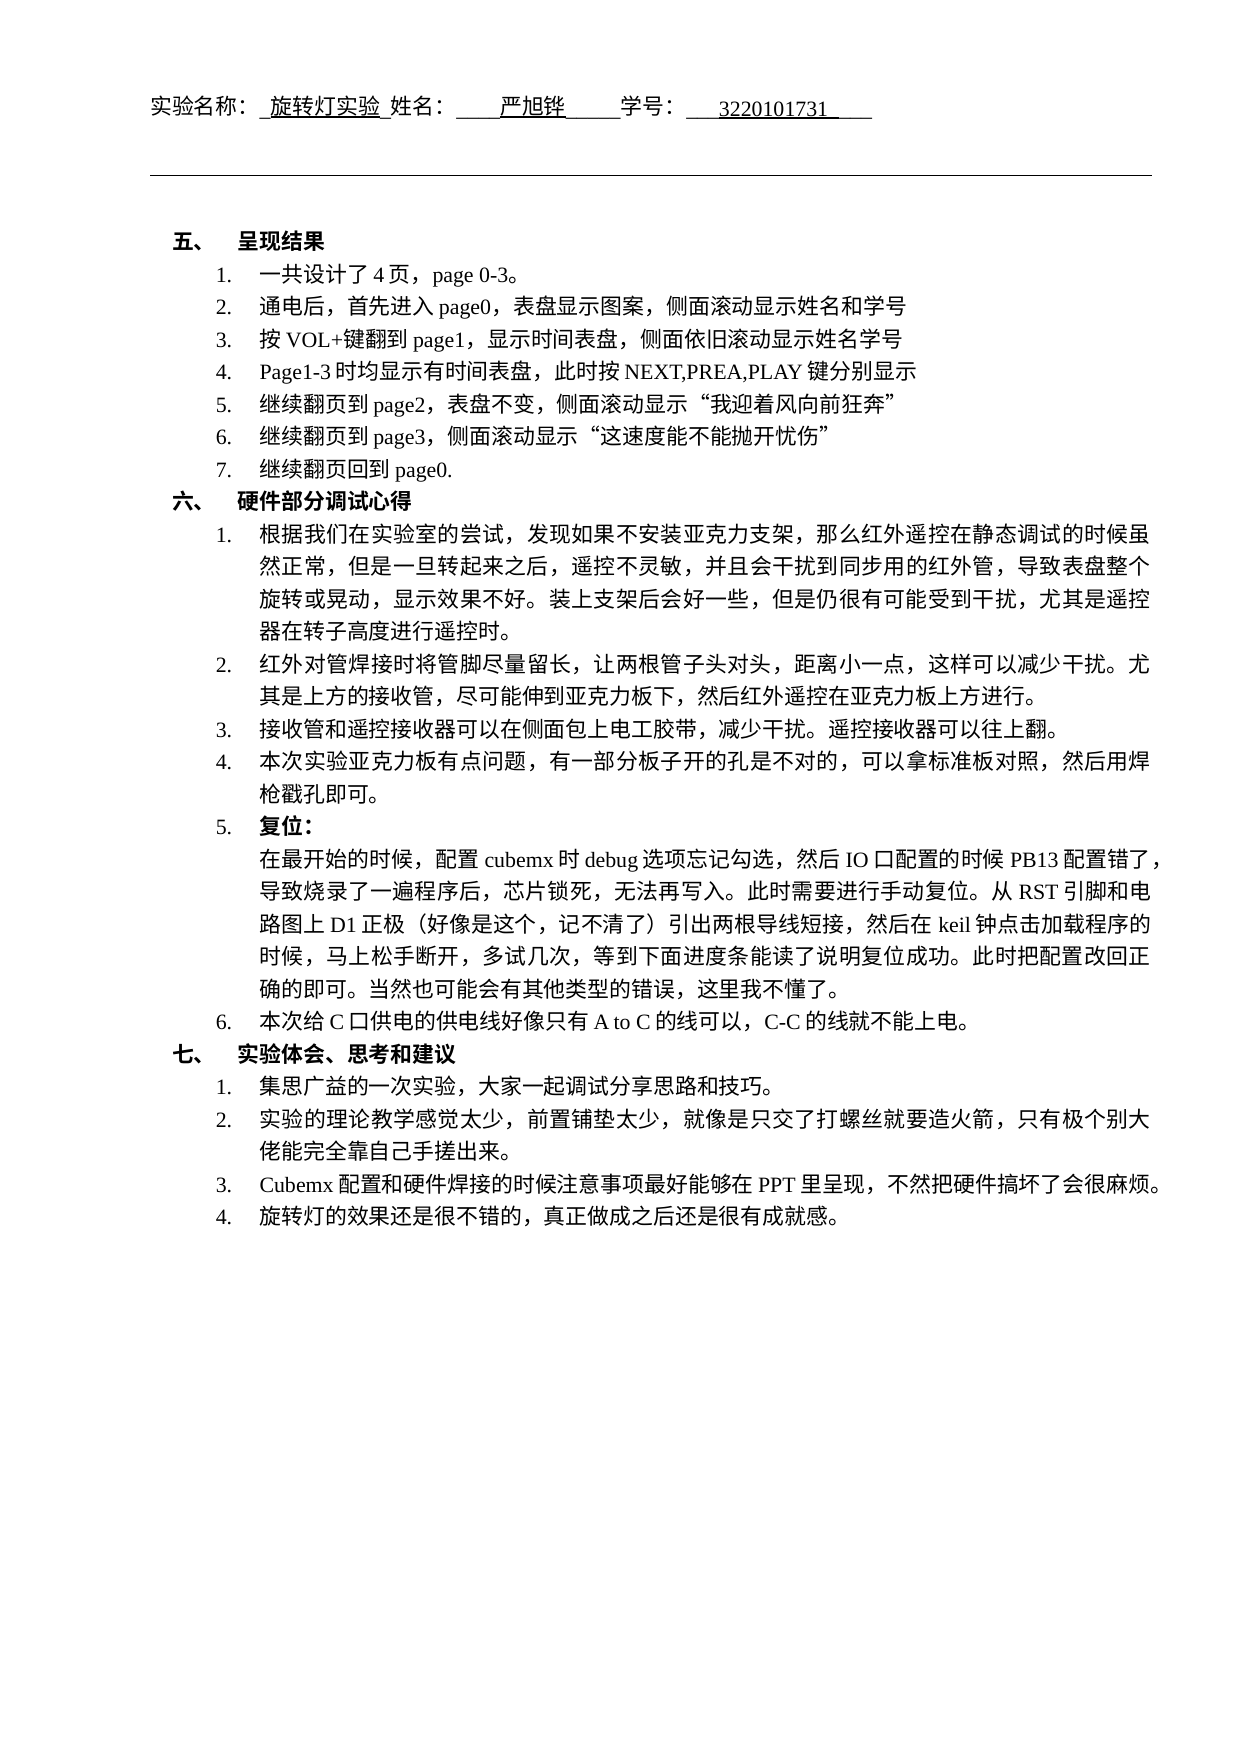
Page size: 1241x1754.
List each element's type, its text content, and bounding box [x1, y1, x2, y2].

list 集思广益的一次实验，大家一起调试分享思路和技巧。 [216, 1069, 1152, 1101]
list 接收管和遥控接收器可以在侧面包上电工胶带，减少干扰。遥控接收器可以往上翻。 [216, 711, 1152, 744]
list 根据我们在实验室的尝试，发现如果不安装亚克力支架，那么红外遥控在静态调试的时候虽然正常，但是一旦转起来之后，遥控不灵敏，并且会干扰到同步用的红外管，导致表盘整个旋转或晃动，显示效果不好。装上支架后会好一些，但是仍很有可能受到干扰，尤其是遥控器在转子高度进行遥控时。 [216, 516, 1152, 646]
list 实验体会、思考和建议 [172, 1036, 1152, 1069]
list 硬件部分调试心得 [172, 484, 1152, 516]
list 按VOL+键翻到page1，显示时间表盘，侧面依旧滚动显示姓名学号 [216, 321, 1152, 354]
list 呈现结果 [172, 224, 1152, 256]
list 本次给C口供电的供电线好像只有A to C的线可以，C-C的线就不能上电。 [216, 1004, 1152, 1036]
list 通电后，首先进入page0，表盘显示图案，侧面滚动显示姓名和学号 [216, 289, 1152, 321]
list 继续翻页回到page0. [216, 451, 1152, 484]
list 继续翻页到page2，表盘不变，侧面滚动显示“我迎着风向前狂奔” [216, 386, 1152, 419]
list 一共设计了4页，page 0-3。 [216, 256, 1152, 289]
list 旋转灯的效果还是很不错的，真正做成之后还是很有成就感。 [216, 1199, 1152, 1231]
list 红外对管焊接时将管脚尽量留长，让两根管子头对头，距离小一点，这样可以减少干扰。尤其是上方的接收管，尽可能伸到亚克力板下，然后红外遥控在亚克力板上方进行。 [216, 646, 1152, 711]
list 继续翻页到page3，侧面滚动显示“这速度能不能抛开忧伤” [216, 419, 1152, 451]
list Page1-3时均显示有时间表盘，此时按NEXT,PREA,PLAY键分别显示 [216, 354, 1152, 386]
list 在最开始的时候，配置cubemx时debug选项忘记勾选，然后IO口配置的时候PB13配置错了，导致烧录了一遍程序后，芯片锁死，无法再写入。此时需要进行手动复位。从RST引脚和电路图上D1正极（好像是这个，记不清了）引出两根导线短接，然后在keil钟点击加载程序的时候，马上松手断开，多试几次，等到下面进度条能读了说明复位成功。此时把配置改回正确的即可。当然也可能会有其他类型的错误，这里我不懂了。 [259, 841, 1152, 1004]
list 本次实验亚克力板有点问题，有一部分板子开的孔是不对的，可以拿标准板对照，然后用焊枪戳孔即可。 [216, 744, 1152, 809]
list 复位： [216, 809, 1152, 841]
list Cubemx配置和硬件焊接的时候注意事项最好能够在PPT里呈现，不然把硬件搞坏了会很麻烦。 [216, 1166, 1152, 1199]
list 实验的理论教学感觉太少，前置铺垫太少，就像是只交了打螺丝就要造火箭，只有极个别大佬能完全靠自己手搓出来。 [216, 1101, 1152, 1166]
